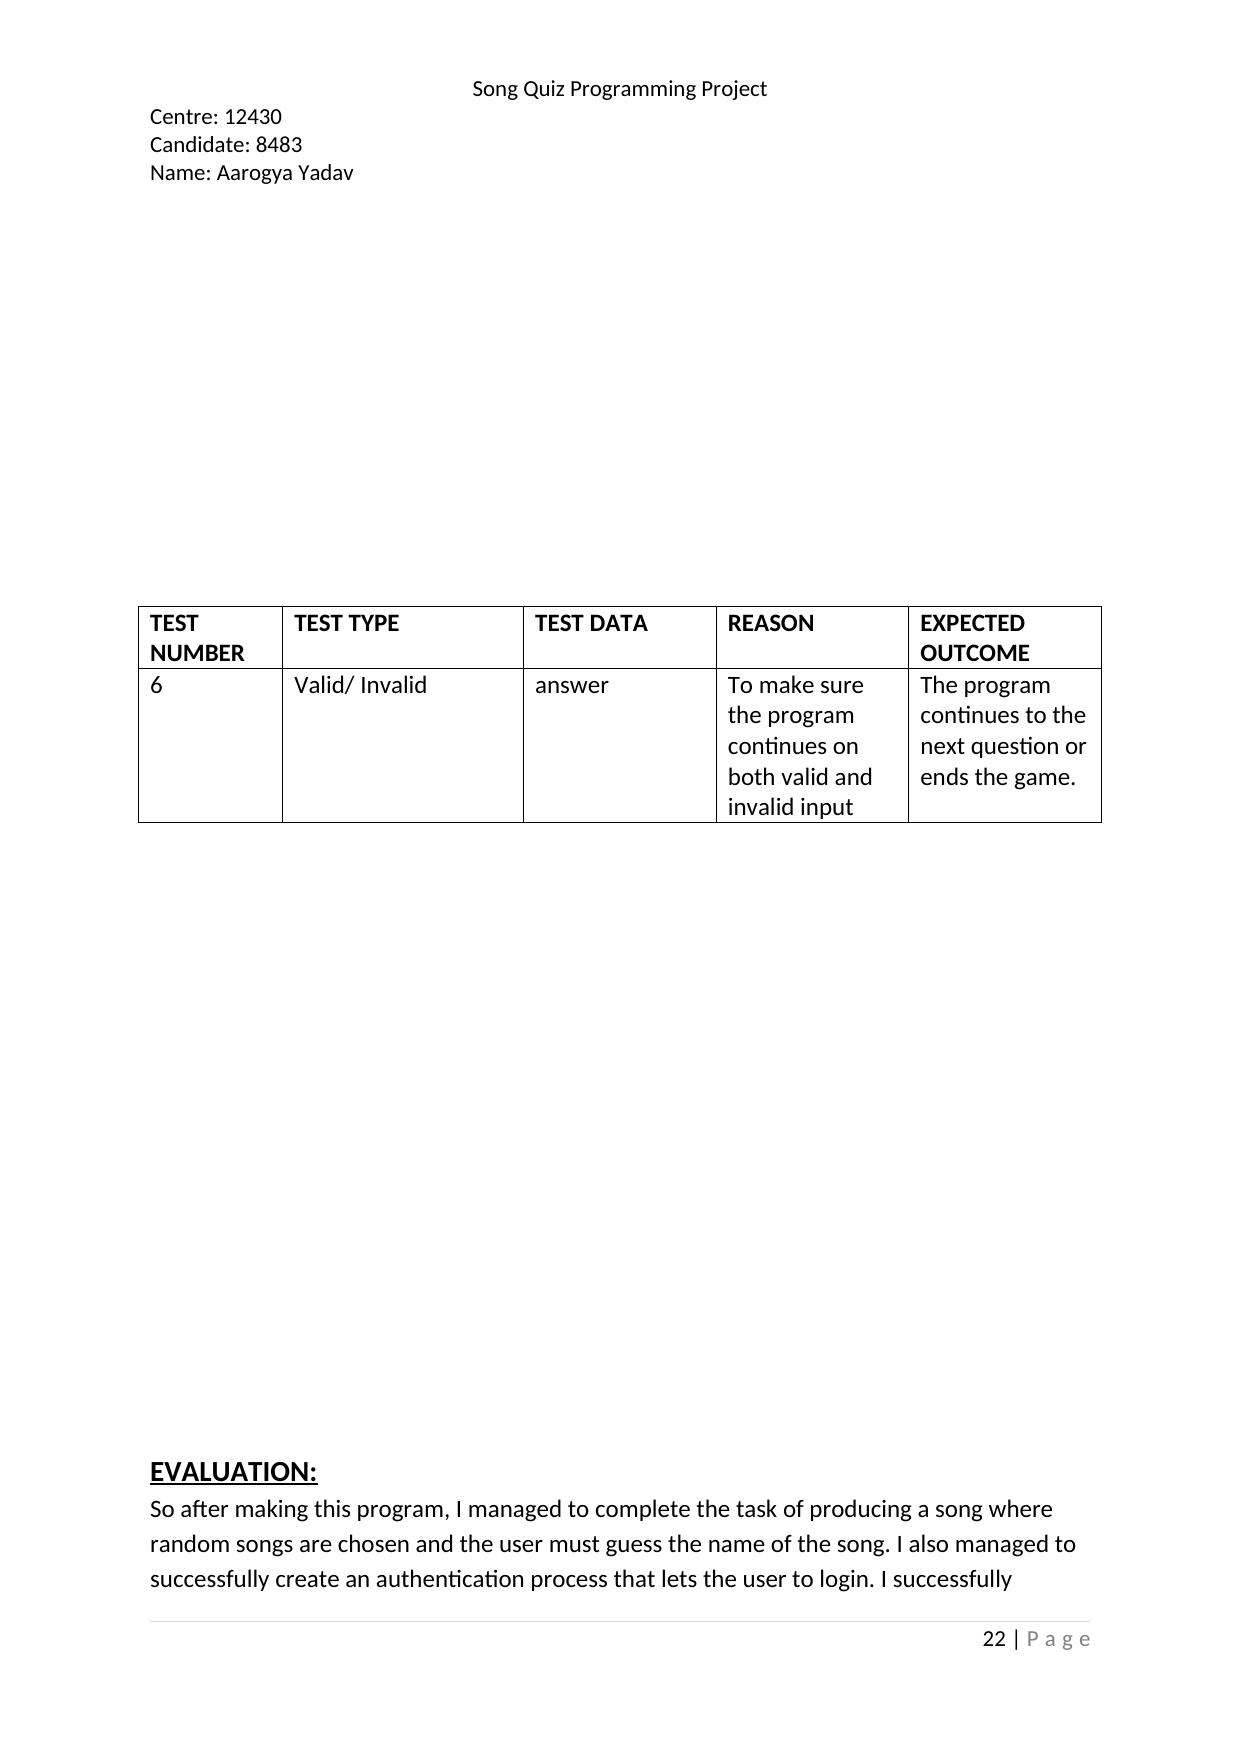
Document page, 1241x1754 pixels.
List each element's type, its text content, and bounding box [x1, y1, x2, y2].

table_header TEST TYPE [283, 607, 523, 668]
table_header TEST DATA [524, 607, 716, 668]
text EVALUATION: [150, 1453, 1090, 1488]
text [150, 1494, 1090, 1594]
table_header REASON [717, 607, 908, 668]
table_cell The program continues to the next question or ends the game. [909, 669, 1101, 822]
table_cell Valid/ Invalid [283, 669, 523, 822]
table_cell answer [524, 669, 716, 822]
table_header TEST NUMBER [139, 607, 282, 668]
table_cell 6 [139, 669, 282, 822]
table_cell To make sure the program continues on both valid and invalid input [717, 669, 908, 822]
table_header EXPECTED OUTCOME [909, 607, 1101, 668]
